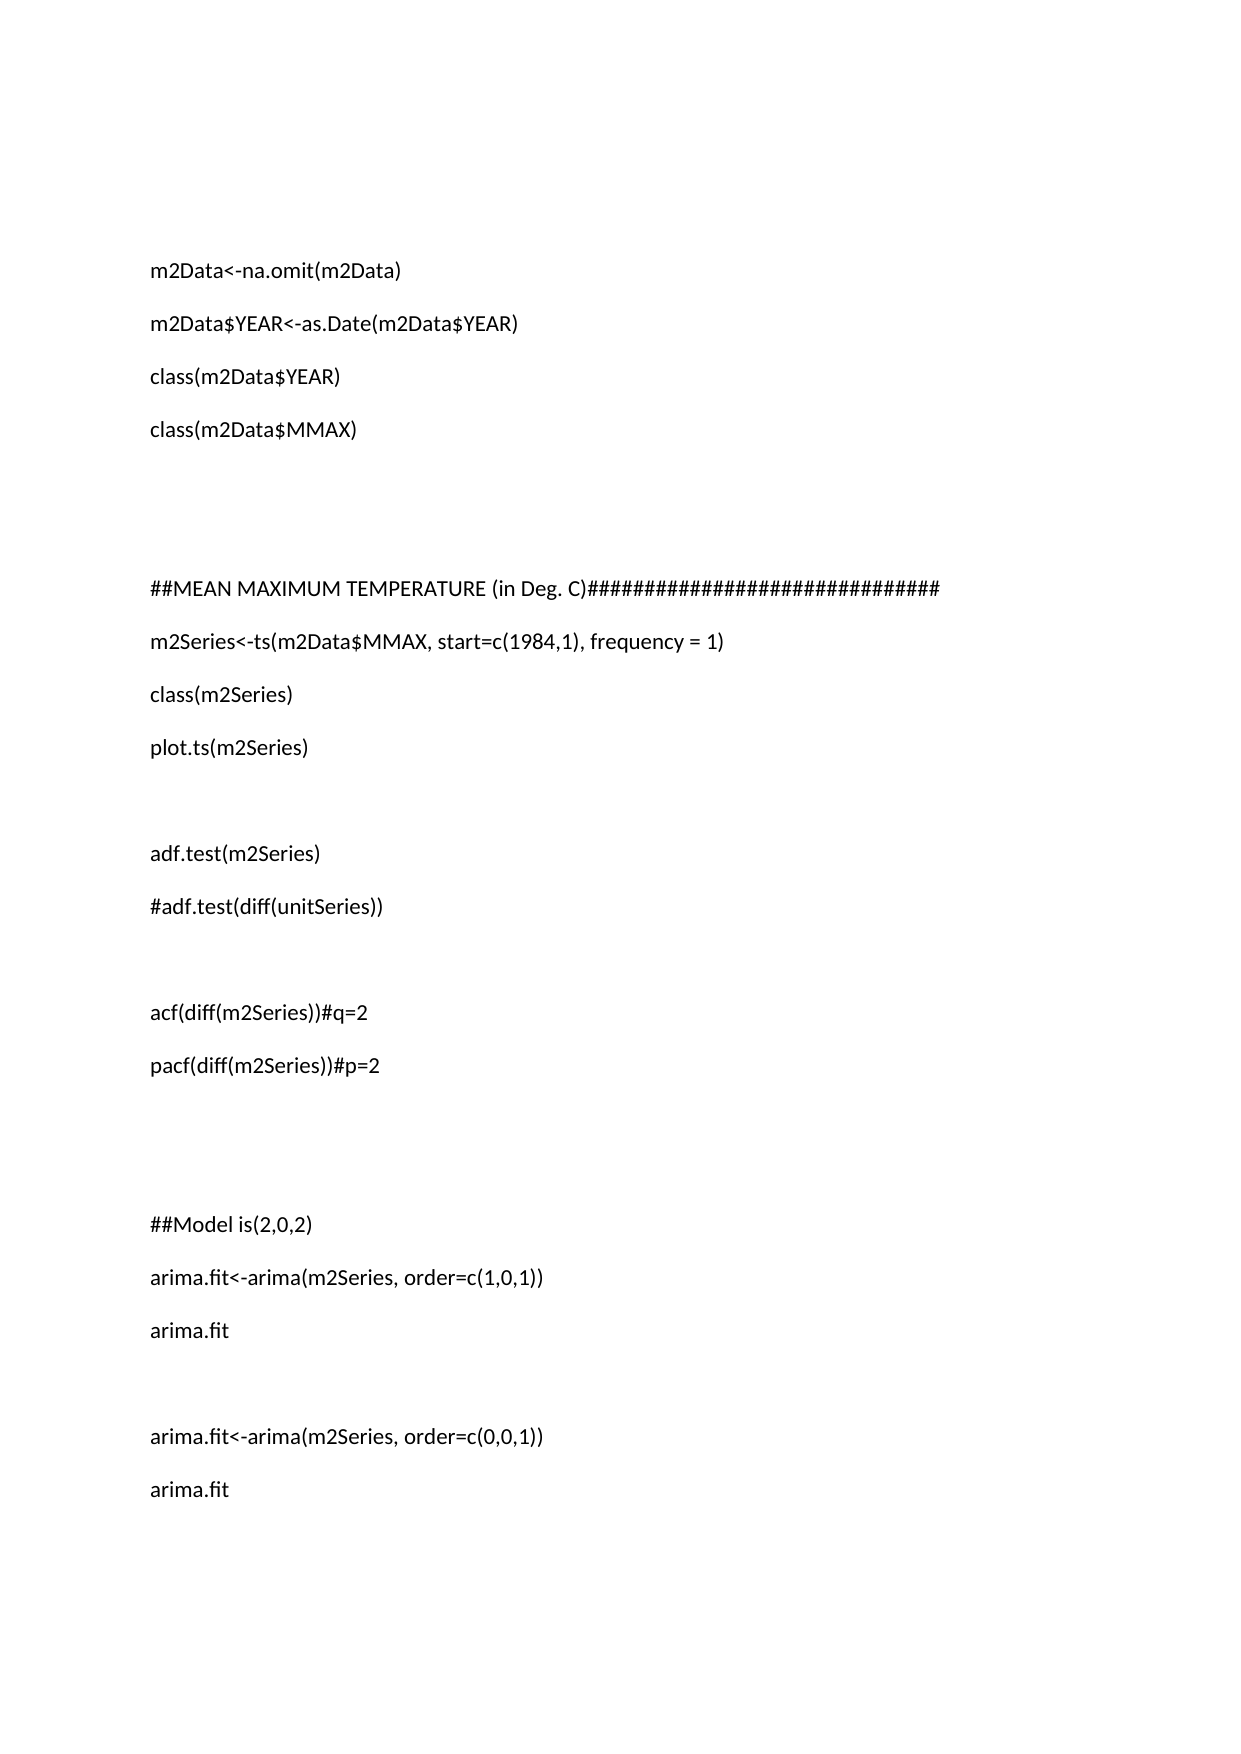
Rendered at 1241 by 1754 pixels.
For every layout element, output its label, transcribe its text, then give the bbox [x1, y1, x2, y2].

text arima.fit [150, 1476, 1090, 1503]
text class(m2Series) [150, 680, 1090, 708]
text m2Series<-ts(m2Data$MMAX, start=c(1984,1), frequency = 1) [150, 627, 1090, 655]
text arima.fit [150, 1316, 1090, 1344]
text arima.fit<-arima(m2Series, order=c(1,0,1)) [150, 1263, 1090, 1291]
text plot.ts(m2Series) [150, 733, 1090, 761]
text class(m2Data$YEAR) [150, 362, 1090, 390]
text #adf.test(diff(unitSeries)) [150, 892, 1090, 920]
text arima.fit<-arima(m2Series, order=c(0,0,1)) [150, 1422, 1090, 1451]
text adf.test(m2Series) [150, 839, 1090, 867]
text ##Model is(2,0,2) [150, 1210, 1090, 1238]
text class(m2Data$MMAX) [150, 415, 1090, 443]
text ##MEAN MAXIMUM TEMPERATURE (in Deg. C)############################### [150, 574, 1090, 602]
text pacf(diff(m2Series))#p=2 [150, 1051, 1090, 1079]
text m2Data<-na.omit(m2Data) [150, 256, 1090, 284]
text m2Data$YEAR<-as.Date(m2Data$YEAR) [150, 309, 1090, 337]
text acf(diff(m2Series))#q=2 [150, 998, 1090, 1026]
